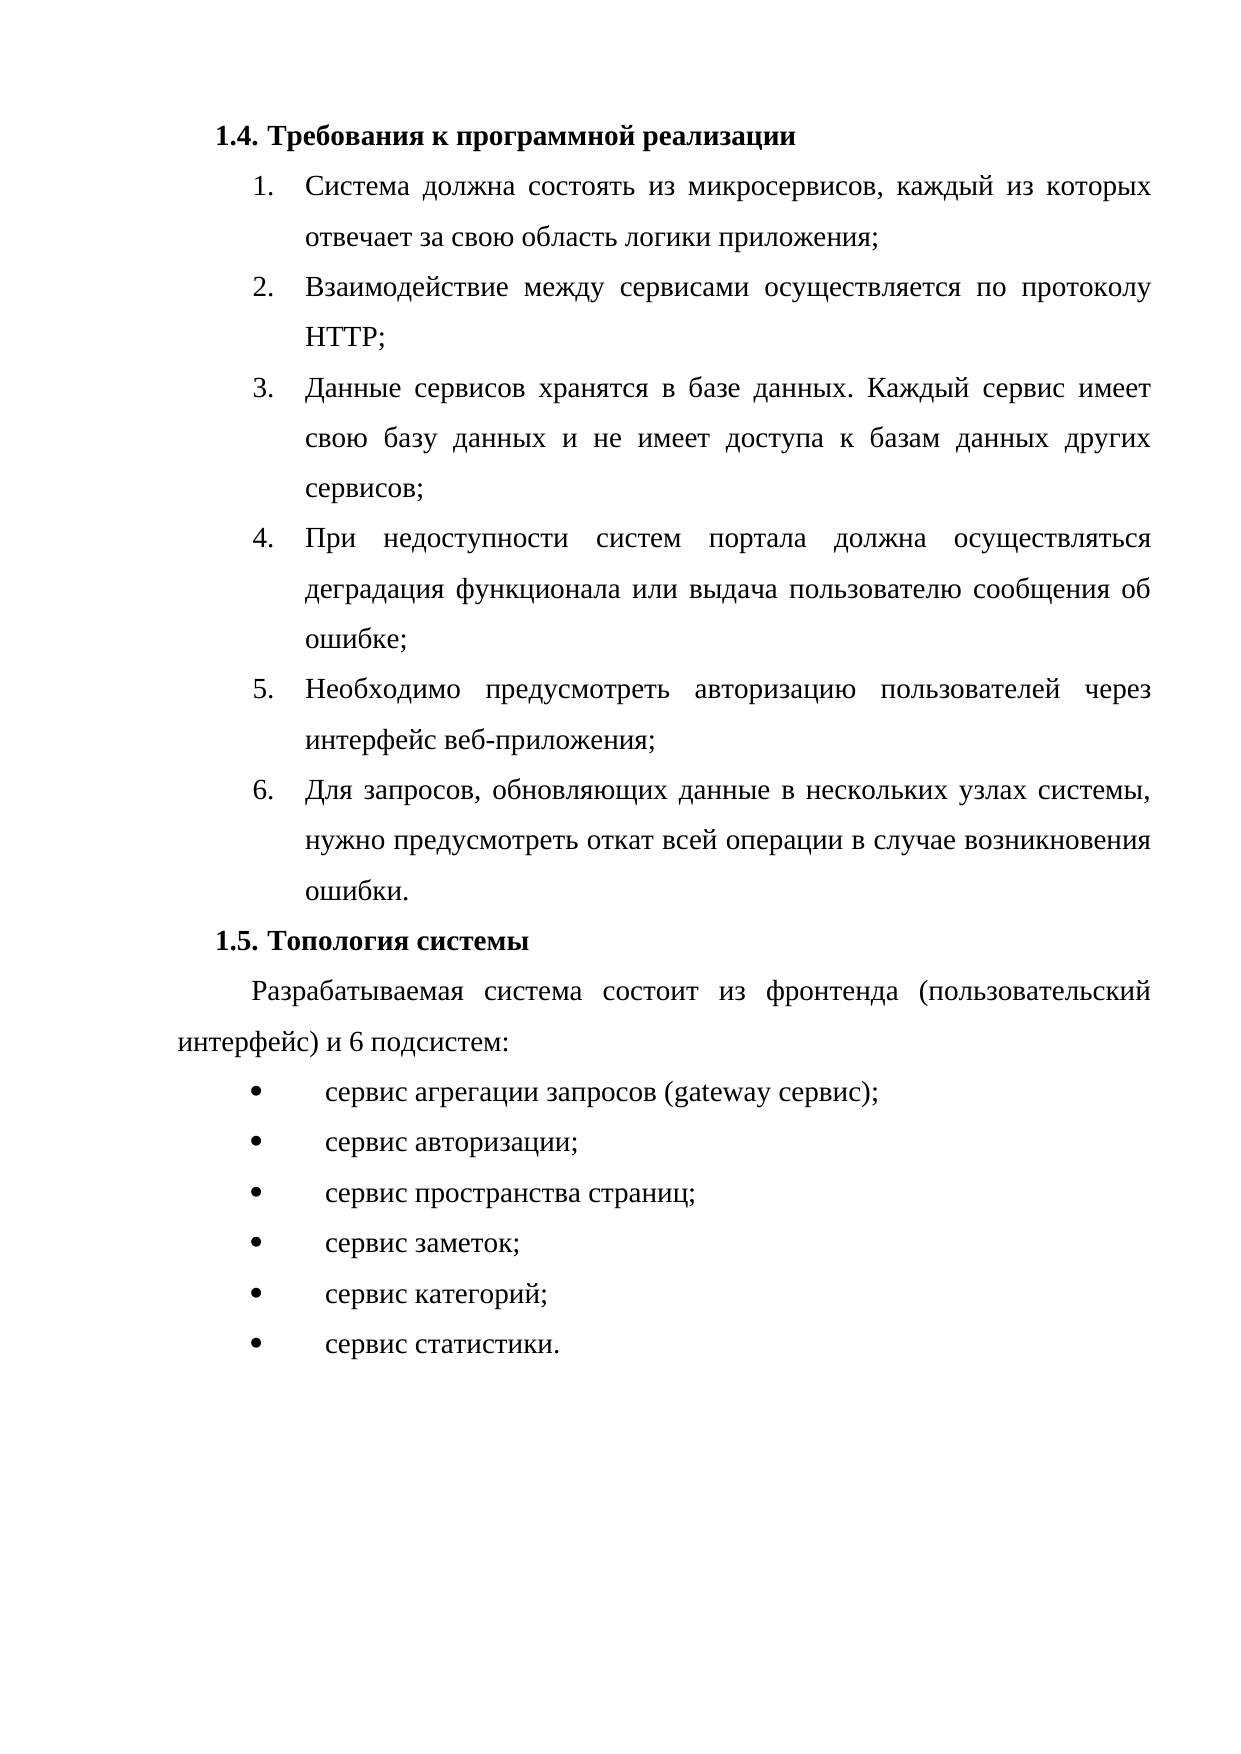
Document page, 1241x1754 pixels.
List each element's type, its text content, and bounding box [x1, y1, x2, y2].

text Топология системы [215, 923, 1152, 957]
list сервис категорий; [177, 1276, 1152, 1309]
list Взаимодействие между сервисами осуществляется по протоколу HTTP; [252, 269, 1152, 353]
list сервис авторизации; [177, 1124, 1152, 1158]
list сервис агрегации запросов (gateway сервис); [177, 1074, 1152, 1108]
list При недоступности систем портала должна осуществляться деградация функционала или выдача пользователю сообщения об ошибке; [252, 521, 1152, 655]
text Разрабатываемая система состоит из фронтенда (пользовательский интерфейс) и 6 подсистем: [177, 973, 1152, 1057]
text Требования к программной реализации [215, 118, 1152, 152]
list Данные сервисов хранятся в базе данных. Каждый сервис имеет свою базу данных и не имеет доступа к базам данных других сервисов; [252, 370, 1152, 504]
list сервис статистики. [177, 1326, 1152, 1360]
list Система должна состоять из микросервисов, каждый из которых отвечает за свою область логики приложения; [252, 168, 1152, 252]
list сервис заметок; [177, 1225, 1152, 1259]
list сервис пространства страниц; [177, 1175, 1152, 1208]
list Необходимо предусмотреть авторизацию пользователей через интерфейс веб-приложения; [252, 672, 1152, 755]
list Для запросов, обновляющих данные в нескольких узлах системы, нужно предусмотреть откат всей операции в случае возникновения ошибки. [252, 772, 1152, 906]
